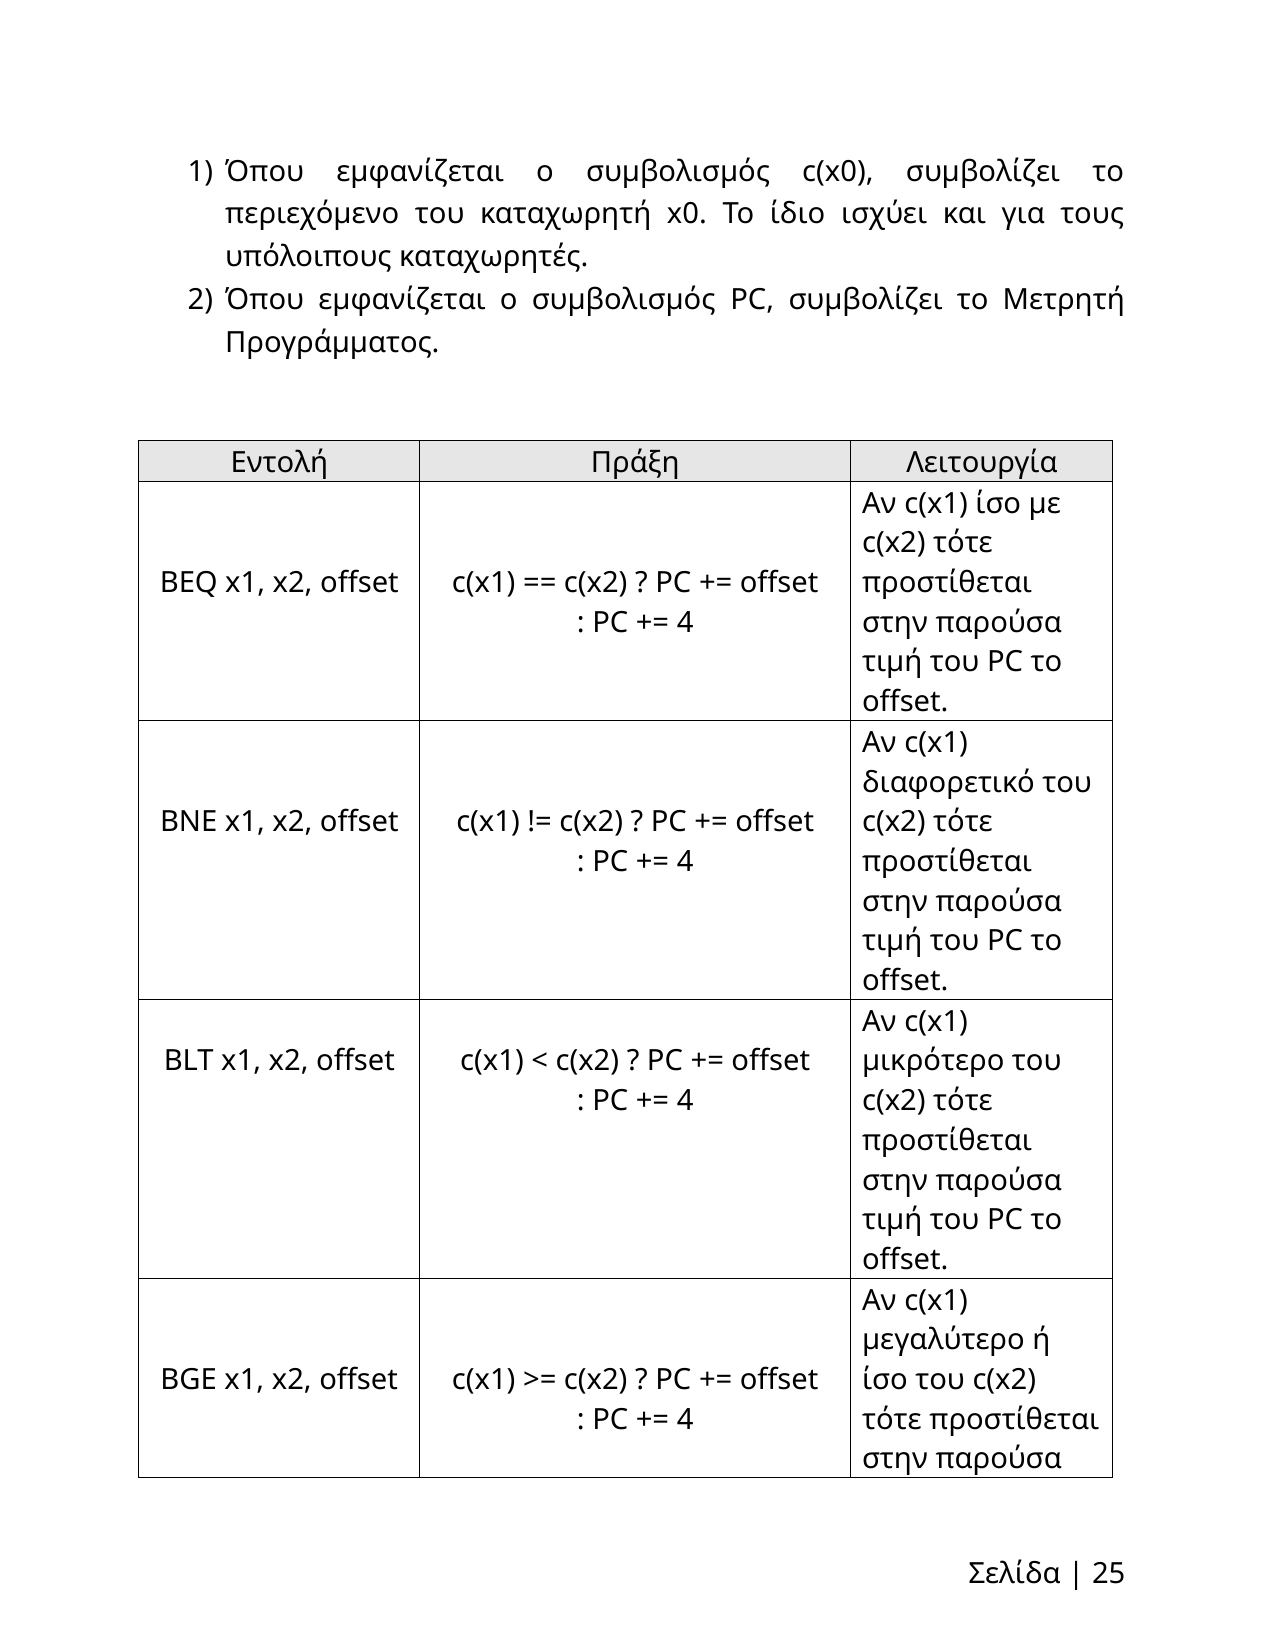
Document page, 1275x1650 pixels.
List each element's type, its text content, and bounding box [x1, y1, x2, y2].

table_cell BNE x1, x2, offset [139, 721, 419, 999]
table_cell c(x1) != c(x2) ? PC += offset : PC += 4 [420, 721, 850, 999]
table_cell Αν c(x1) ίσο με c(x2) τότε προστίθεται στην παρούσα τιμή του PC το offset. [851, 482, 1112, 720]
table_cell Αν c(x1) μεγαλύτερο ή ίσο του c(x2) τότε προστίθεται στην παρούσα τιμή του PC το offset. [851, 1279, 1112, 1477]
table_cell BEQ x1, x2, offset [139, 482, 419, 720]
table_header Πράξη [420, 441, 850, 481]
table_cell Αν c(x1) διαφορετικό του c(x2) τότε προστίθεται στην παρούσα τιμή του PC το offset. [851, 721, 1112, 999]
table_cell c(x1) == c(x2) ? PC += offset : PC += 4 [420, 482, 850, 720]
table_cell BLT x1, x2, offset [139, 1000, 419, 1278]
list Όπου εμφανίζεται ο συμβολισμός PC, συμβολίζει το Μετρητή Προγράμματος. [187, 278, 1125, 361]
table_cell Αν c(x1) μικρότερο του c(x2) τότε προστίθεται στην παρούσα τιμή του PC το offset. [851, 1000, 1112, 1278]
table_cell c(x1) >= c(x2) ? PC += offset : PC += 4 [420, 1279, 850, 1477]
table_cell c(x1) < c(x2) ? PC += offset : PC += 4 [420, 1000, 850, 1278]
table_header Εντολή [139, 441, 419, 481]
table_cell BGE x1, x2, offset [139, 1279, 419, 1477]
list Όπου εμφανίζεται ο συμβολισμός c(x0), συμβολίζει το περιεχόμενο του καταχωρητή x0. Το ίδιο ισχύει και για τους υπόλοιπους καταχωρητές. [187, 150, 1125, 275]
table_header Λειτουργία [851, 441, 1112, 481]
